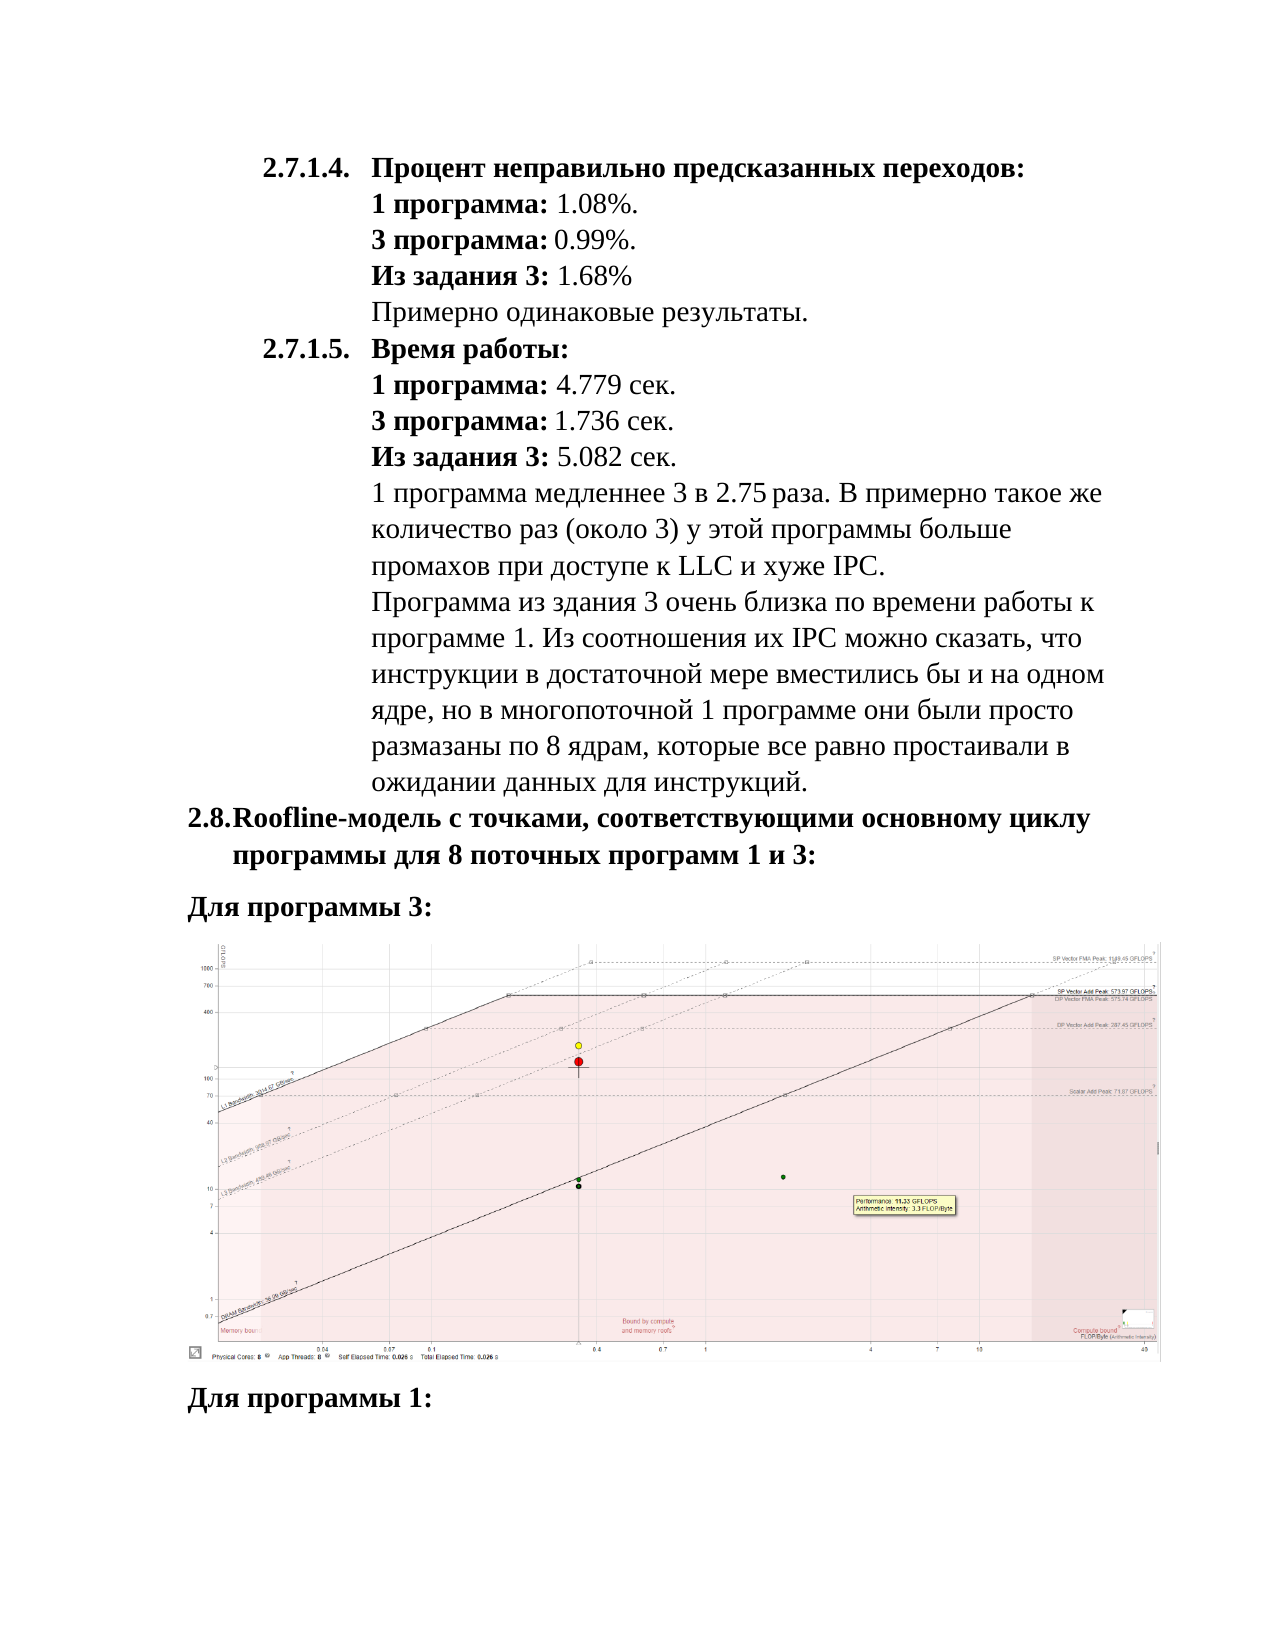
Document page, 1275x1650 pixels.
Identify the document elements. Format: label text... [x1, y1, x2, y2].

picture [187, 942, 1161, 1362]
list Из задания 3: 5.082 сек. [371, 439, 1125, 473]
list Время работы: [262, 331, 1125, 364]
list 3 программа: 0.99%. [371, 222, 1125, 256]
text Для программы 3: [187, 889, 1125, 923]
list 1 программа: 4.779 сек. [371, 367, 1125, 400]
list Программа из здания 3 очень близка по времени работы к программе 1. Из соотношения их IPC можно сказать, что инструкции в достаточной мере вместились бы и на одном ядре, но в многопоточной 1 программе они были просто размазаны по 8 ядрам, которые все равно простаивали в ожидании данных для инструкций. [371, 584, 1125, 798]
list Процент неправильно предсказанных переходов: [262, 150, 1125, 183]
list 1 программа медленнее 3 в 2.75 раза. В примерно такое же количество раз (около 3) у этой программы больше промахов при доступе к LLC и хуже IPC. [371, 475, 1125, 581]
list Из задания 3: 1.68% [371, 258, 1125, 292]
text Для программы 1: [187, 1380, 1125, 1413]
list 1 программа: 1.08%. [371, 186, 1125, 220]
list Примерно одинаковые результаты. [371, 294, 1125, 328]
list 3 программа: 1.736 сек. [371, 403, 1125, 437]
list Roofline-модель с точками, соответствующими основному циклу программы для 8 поточных программ 1 и 3: [187, 801, 1125, 870]
